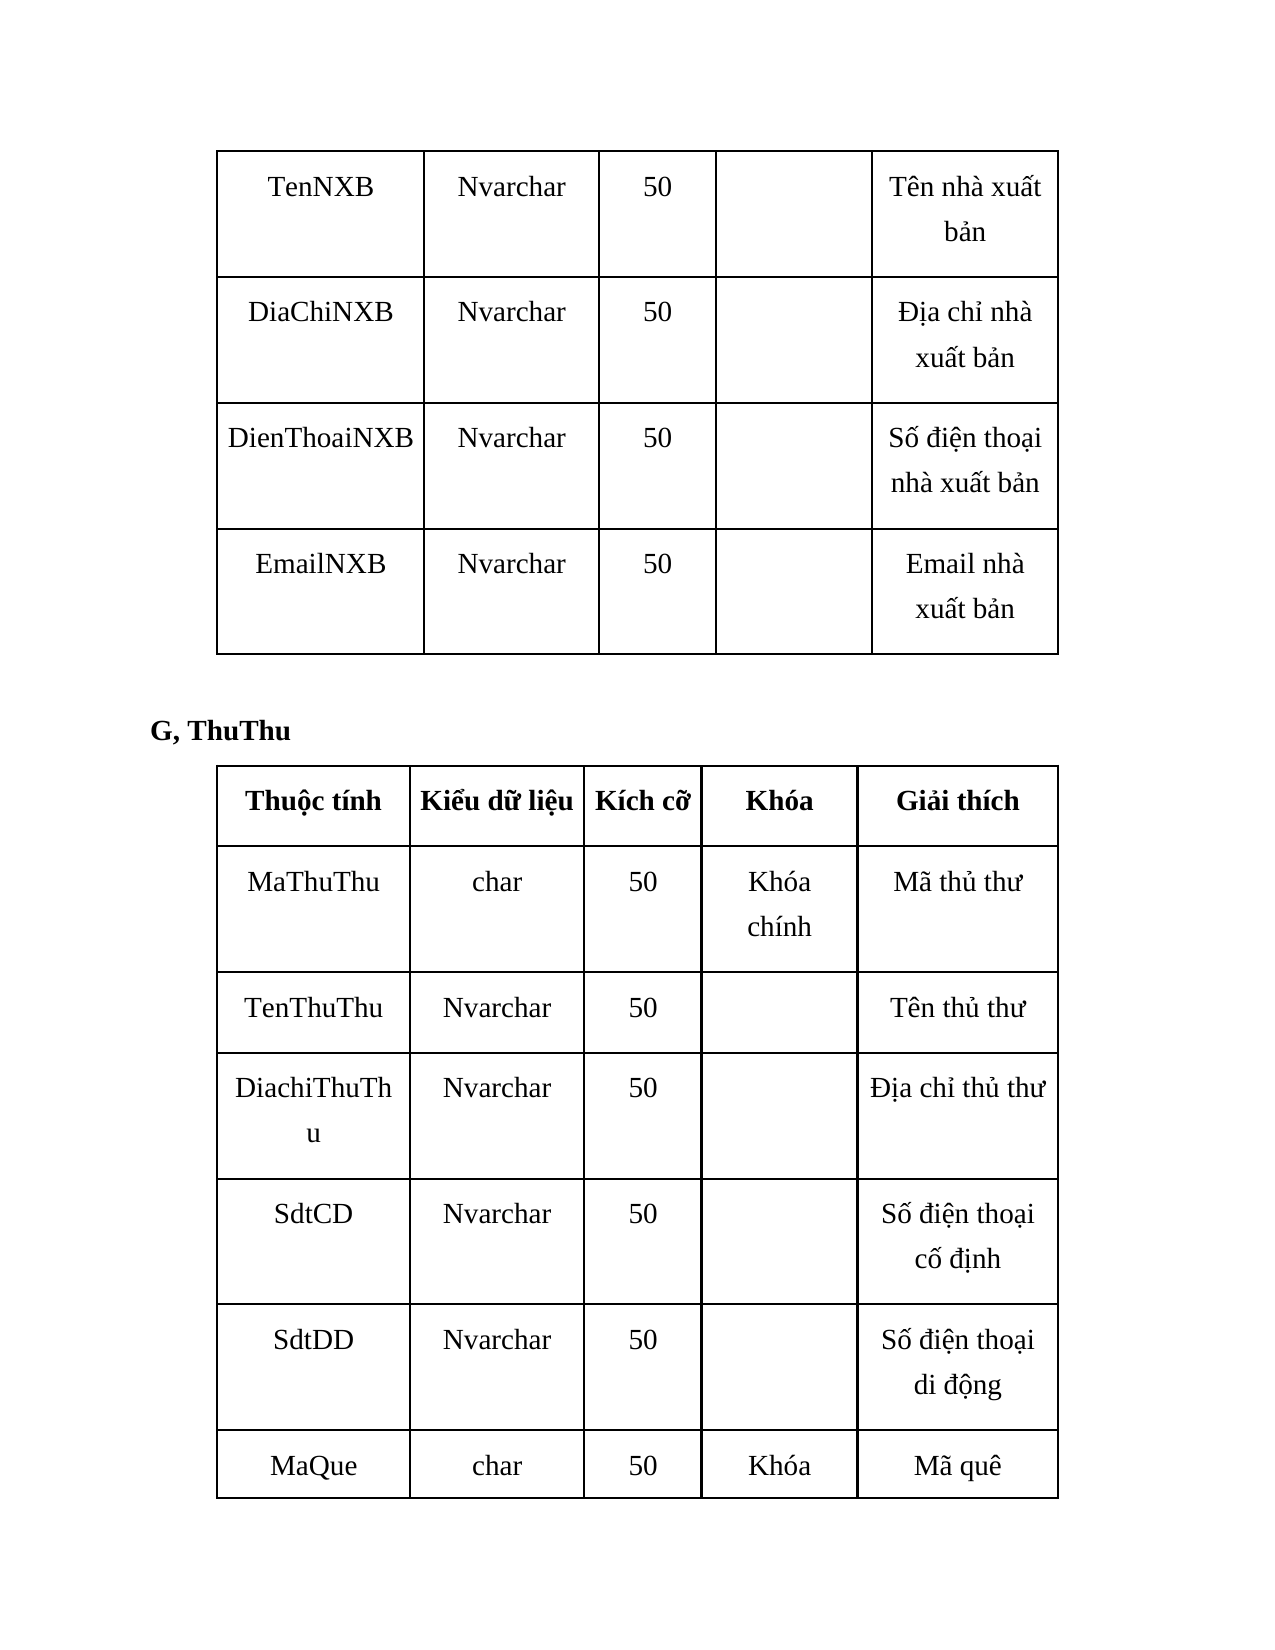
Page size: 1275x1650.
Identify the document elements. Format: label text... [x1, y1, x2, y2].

table_cell 50 [585, 1305, 700, 1429]
text G, ThuThu [150, 713, 1125, 747]
table_cell 50 [585, 1431, 700, 1497]
table_cell Số điện thoại nhà xuất bản [873, 404, 1057, 527]
table_cell Khóa ngoại [703, 1431, 856, 1497]
table_cell 50 [600, 404, 715, 527]
table_cell [703, 1054, 856, 1177]
table_cell DiachiThuThu [218, 1054, 409, 1177]
table_cell MaThuThu [218, 847, 409, 971]
table_cell 50 [585, 847, 700, 971]
table_cell 50 [600, 530, 715, 653]
table_cell SdtCD [218, 1180, 409, 1303]
table_cell Khóa chính [703, 847, 856, 971]
table_cell Tên nhà xuất bản [873, 152, 1057, 276]
table_cell Mã quê [859, 1431, 1057, 1497]
table_header Thuộc tính [218, 767, 409, 845]
table_cell [703, 973, 856, 1052]
table_cell Nvarchar [425, 152, 598, 276]
table_cell Địa chỉ nhà xuất bản [873, 278, 1057, 402]
table_cell 50 [585, 973, 700, 1052]
table_cell Số điện thoại di động [859, 1305, 1057, 1429]
table_cell Nvarchar [411, 973, 583, 1052]
table_cell char [411, 847, 583, 971]
table_cell 50 [600, 152, 715, 276]
table_cell 50 [600, 278, 715, 402]
table_cell EmailNXB [218, 530, 423, 653]
table_cell MaQue [218, 1431, 409, 1497]
table_cell 50 [585, 1180, 700, 1303]
table_header Giải thích [859, 767, 1057, 845]
table_cell 50 [585, 1054, 700, 1177]
table_header Kiểu dữ liệu [411, 767, 583, 845]
table_cell Nvarchar [411, 1305, 583, 1429]
table_cell Nvarchar [425, 530, 598, 653]
table_cell TenNXB [218, 152, 423, 276]
table_cell [717, 152, 871, 276]
table_cell char [411, 1431, 583, 1497]
table_cell Nvarchar [411, 1180, 583, 1303]
table_cell Địa chỉ thủ thư [859, 1054, 1057, 1177]
table_cell Email nhà xuất bản [873, 530, 1057, 653]
table_cell Tên thủ thư [859, 973, 1057, 1052]
table_cell DiaChiNXB [218, 278, 423, 402]
table_cell Nvarchar [425, 278, 598, 402]
table_header Khóa [703, 767, 856, 845]
table_cell SdtDD [218, 1305, 409, 1429]
table_cell Mã thủ thư [859, 847, 1057, 971]
table_cell Nvarchar [425, 404, 598, 527]
table_cell DienThoaiNXB [218, 404, 423, 527]
table_cell [717, 530, 871, 653]
table_cell [703, 1305, 856, 1429]
table_cell [717, 278, 871, 402]
table_cell TenThuThu [218, 973, 409, 1052]
table_cell [717, 404, 871, 527]
table_header Kích cỡ [585, 767, 700, 845]
table_cell Nvarchar [411, 1054, 583, 1177]
table_cell Số điện thoại cố định [859, 1180, 1057, 1303]
table_cell [703, 1180, 856, 1303]
